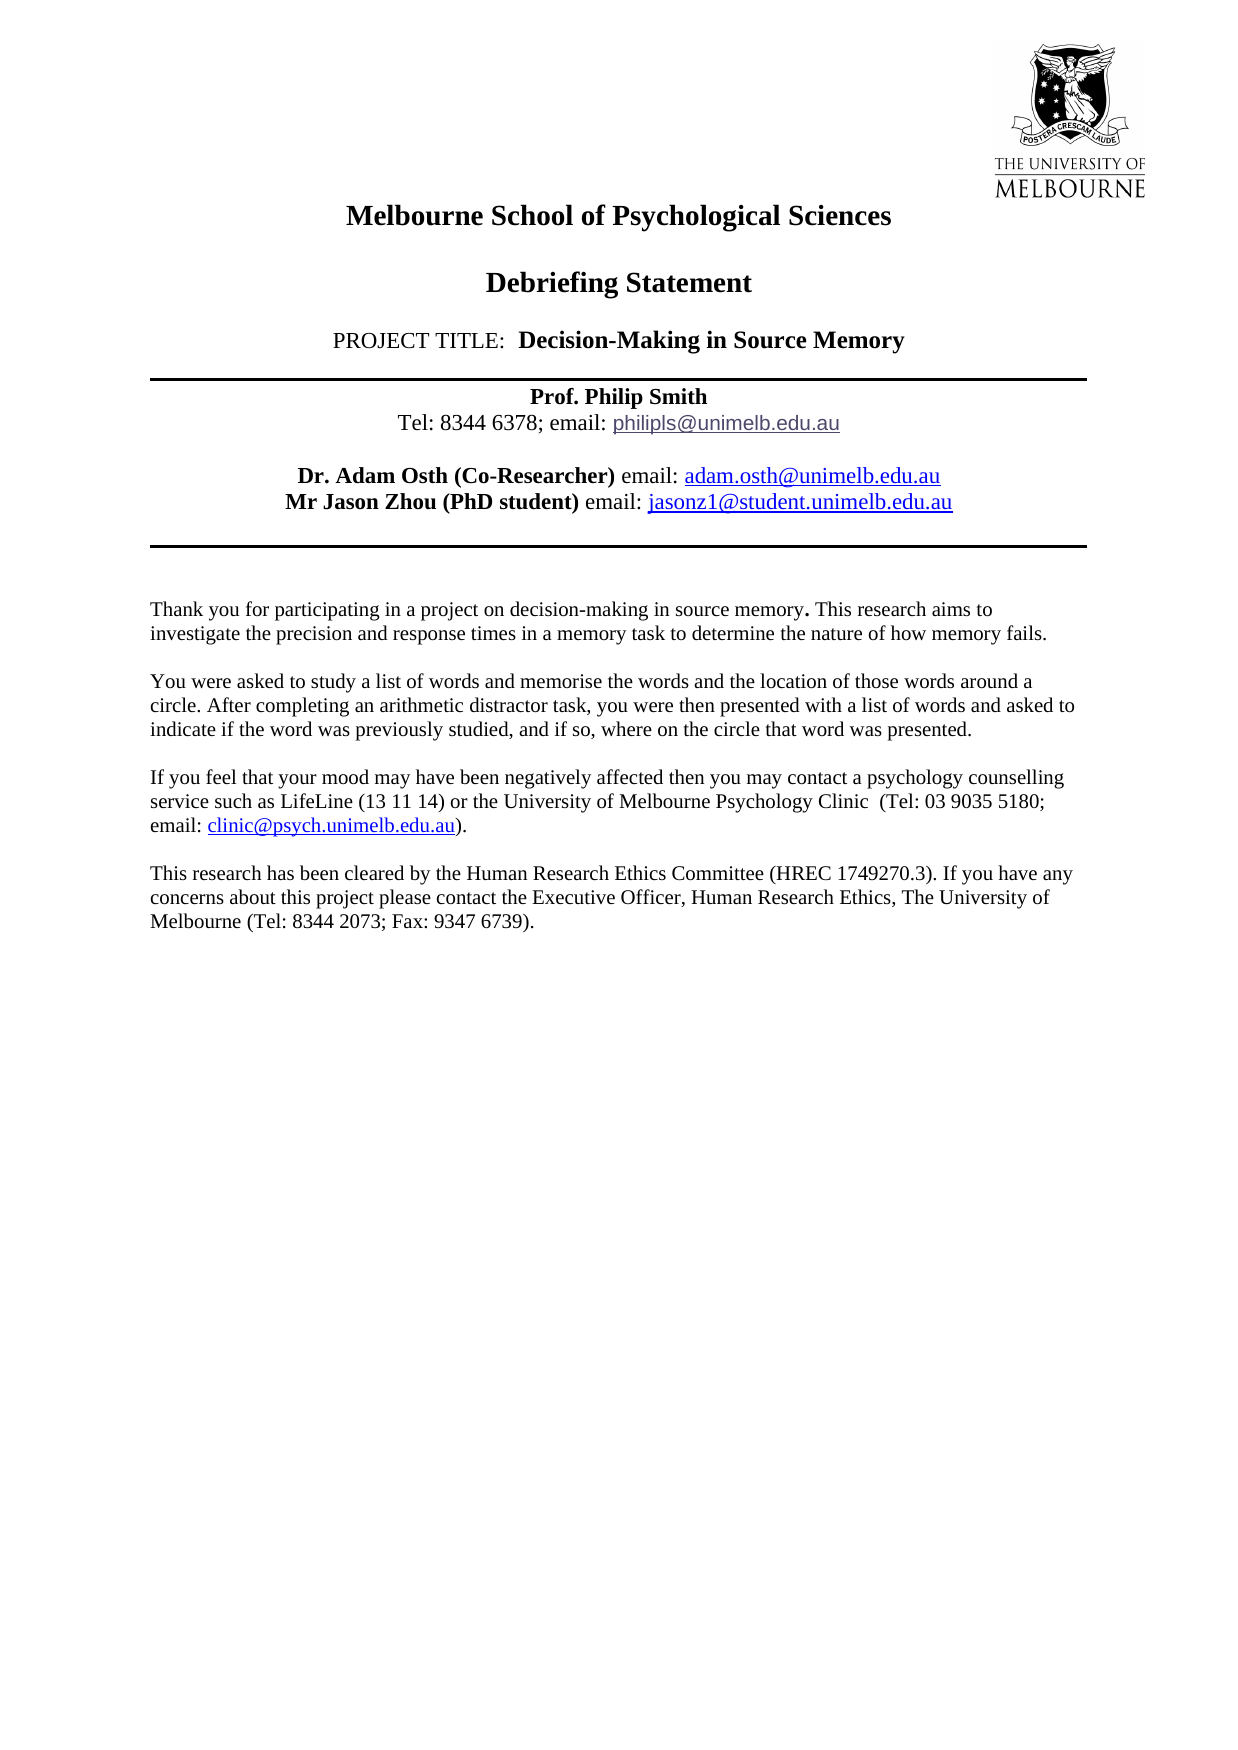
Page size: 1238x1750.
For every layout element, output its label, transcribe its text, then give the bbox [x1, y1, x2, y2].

text This research has been cleared by the Human Research Ethics Committee (HREC 1749270.3). If you have any concerns about this project please contact the Executive Officer, Human Research Ethics, The University of Melbourne (Tel: 8344 2073; Fax: 9347 6739). [150, 861, 1087, 933]
text PROJECT TITLE: Decision-Making in Source Memory [150, 325, 1087, 354]
text Prof. Philip Smith [150, 381, 1087, 409]
text Thank you for participating in a project on decision-making in source memory. This research aims to investigate the precision and response times in a memory task to determine the nature of how memory fails. [150, 596, 1087, 644]
text Debriefing Statement [150, 265, 1087, 298]
text Melbourne School of Psychological Sciences [150, 198, 1087, 231]
text Tel: 8344 6378; email: philipls@unimelb.edu.au [150, 409, 1087, 436]
picture [993, 37, 1146, 201]
text If you feel that your mood may have been negatively affected then you may contact a psychology counselling service such as LifeLine (13 11 14) or the University of Melbourne Psychology Clinic (Tel: 03 9035 5180; email: clinic@psych.unimelb.edu.au). [150, 765, 1087, 837]
text Dr. Adam Osth (Co-Researcher) email: adam.osth@unimelb.edu.au [150, 462, 1087, 488]
text Mr Jason Zhou (PhD student) email: jasonz1@student.unimelb.edu.au [150, 488, 1087, 515]
text You were asked to study a list of words and memorise the words and the location of those words around a circle. After completing an arithmetic distractor task, you were then presented with a list of words and asked to indicate if the word was previously studied, and if so, where on the circle that word was presented. [150, 669, 1087, 741]
